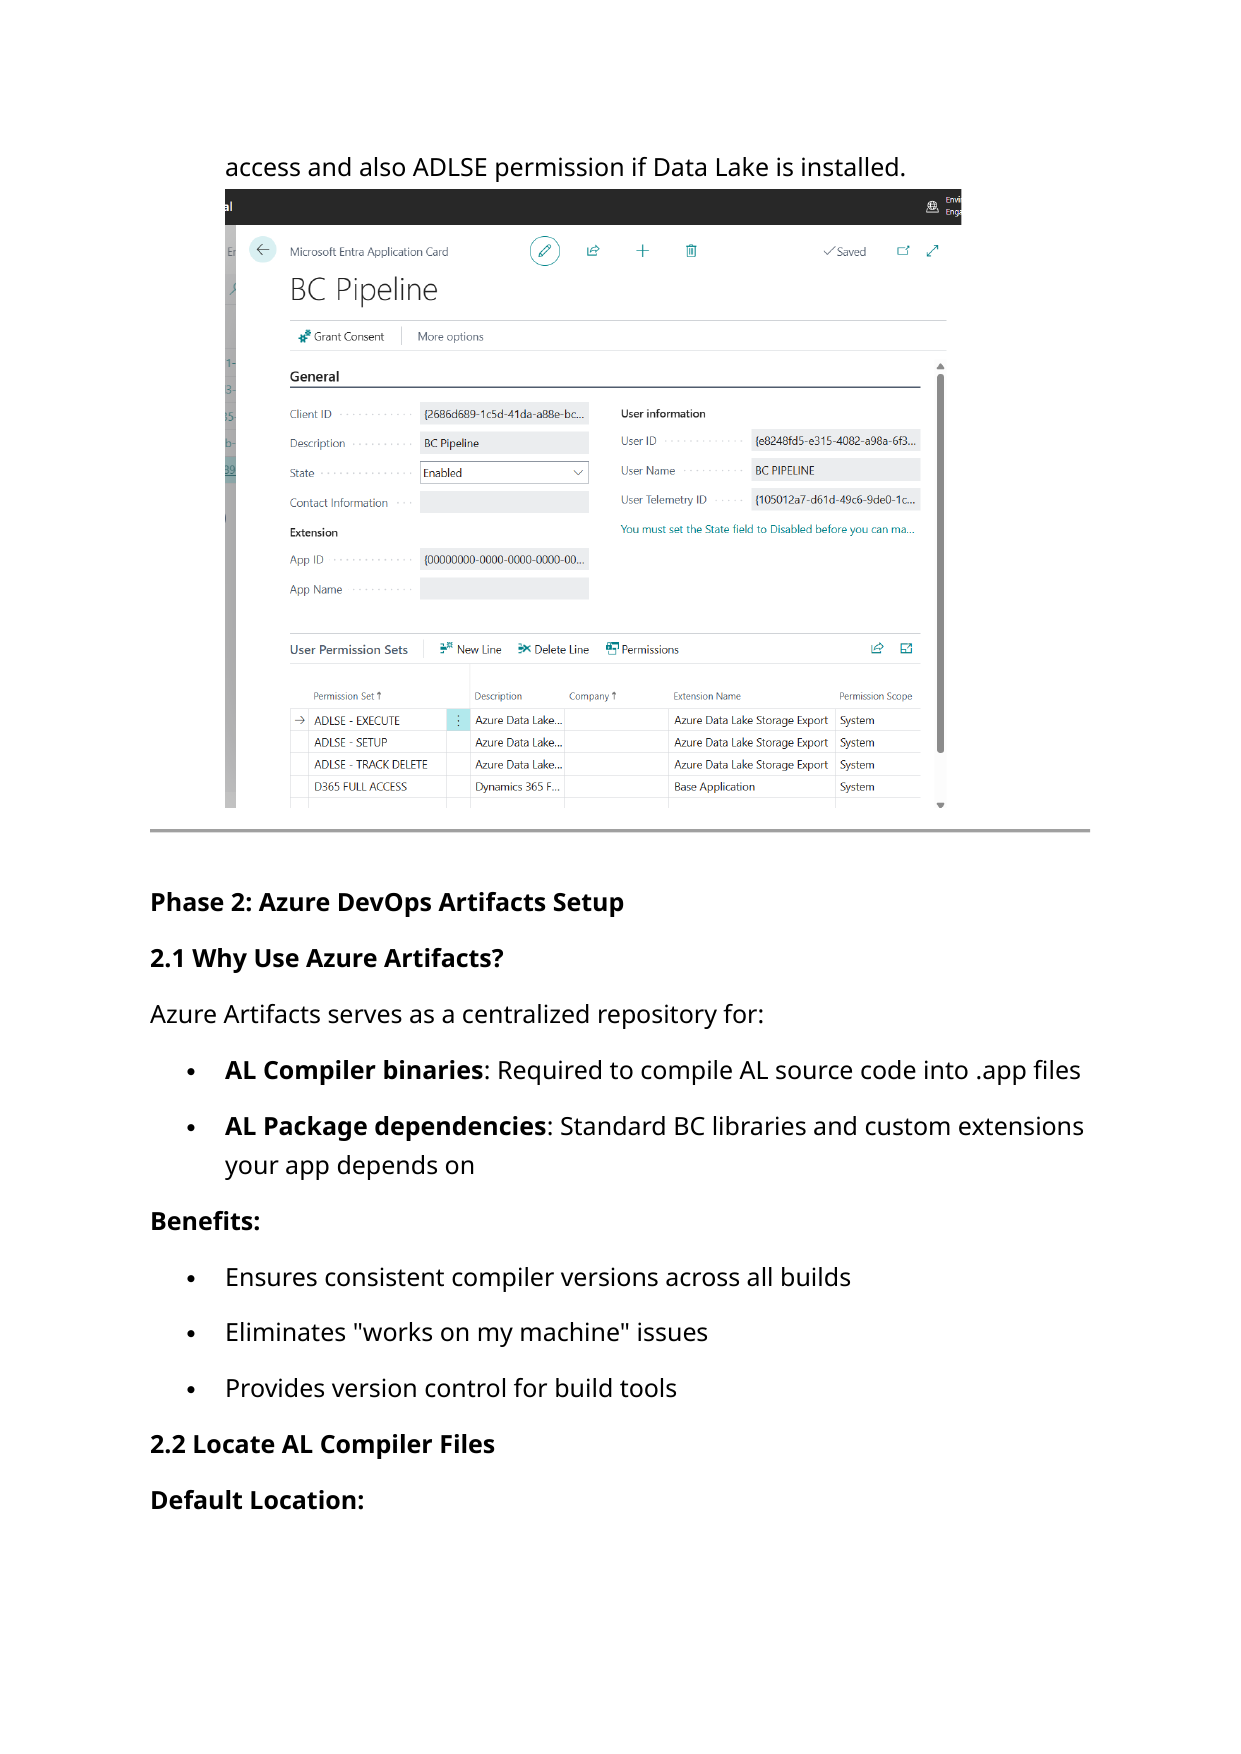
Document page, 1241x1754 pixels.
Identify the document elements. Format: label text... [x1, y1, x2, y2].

text Phase 2: Azure DevOps Artifacts Setup [150, 885, 1090, 919]
list Ensures consistent compiler versions across all builds [187, 1259, 1090, 1293]
list Provides version control for build tools [187, 1371, 1090, 1405]
text 2.1 Why Use Azure Artifacts? [150, 941, 1090, 975]
text Benefits: [150, 1203, 1090, 1237]
text 2.2 Locate AL Compiler Files [150, 1427, 1090, 1461]
text Azure Artifacts serves as a centralized repository for: [150, 997, 1090, 1031]
text Default Location: [150, 1482, 1090, 1517]
picture [225, 189, 962, 808]
list Eliminates "works on my machine" issues [187, 1315, 1090, 1349]
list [187, 150, 1090, 807]
list AL Package dependencies: Standard BC libraries and custom extensions your app depends on [187, 1108, 1090, 1182]
list AL Compiler binaries: Required to compile AL source code into .app files [187, 1052, 1090, 1087]
